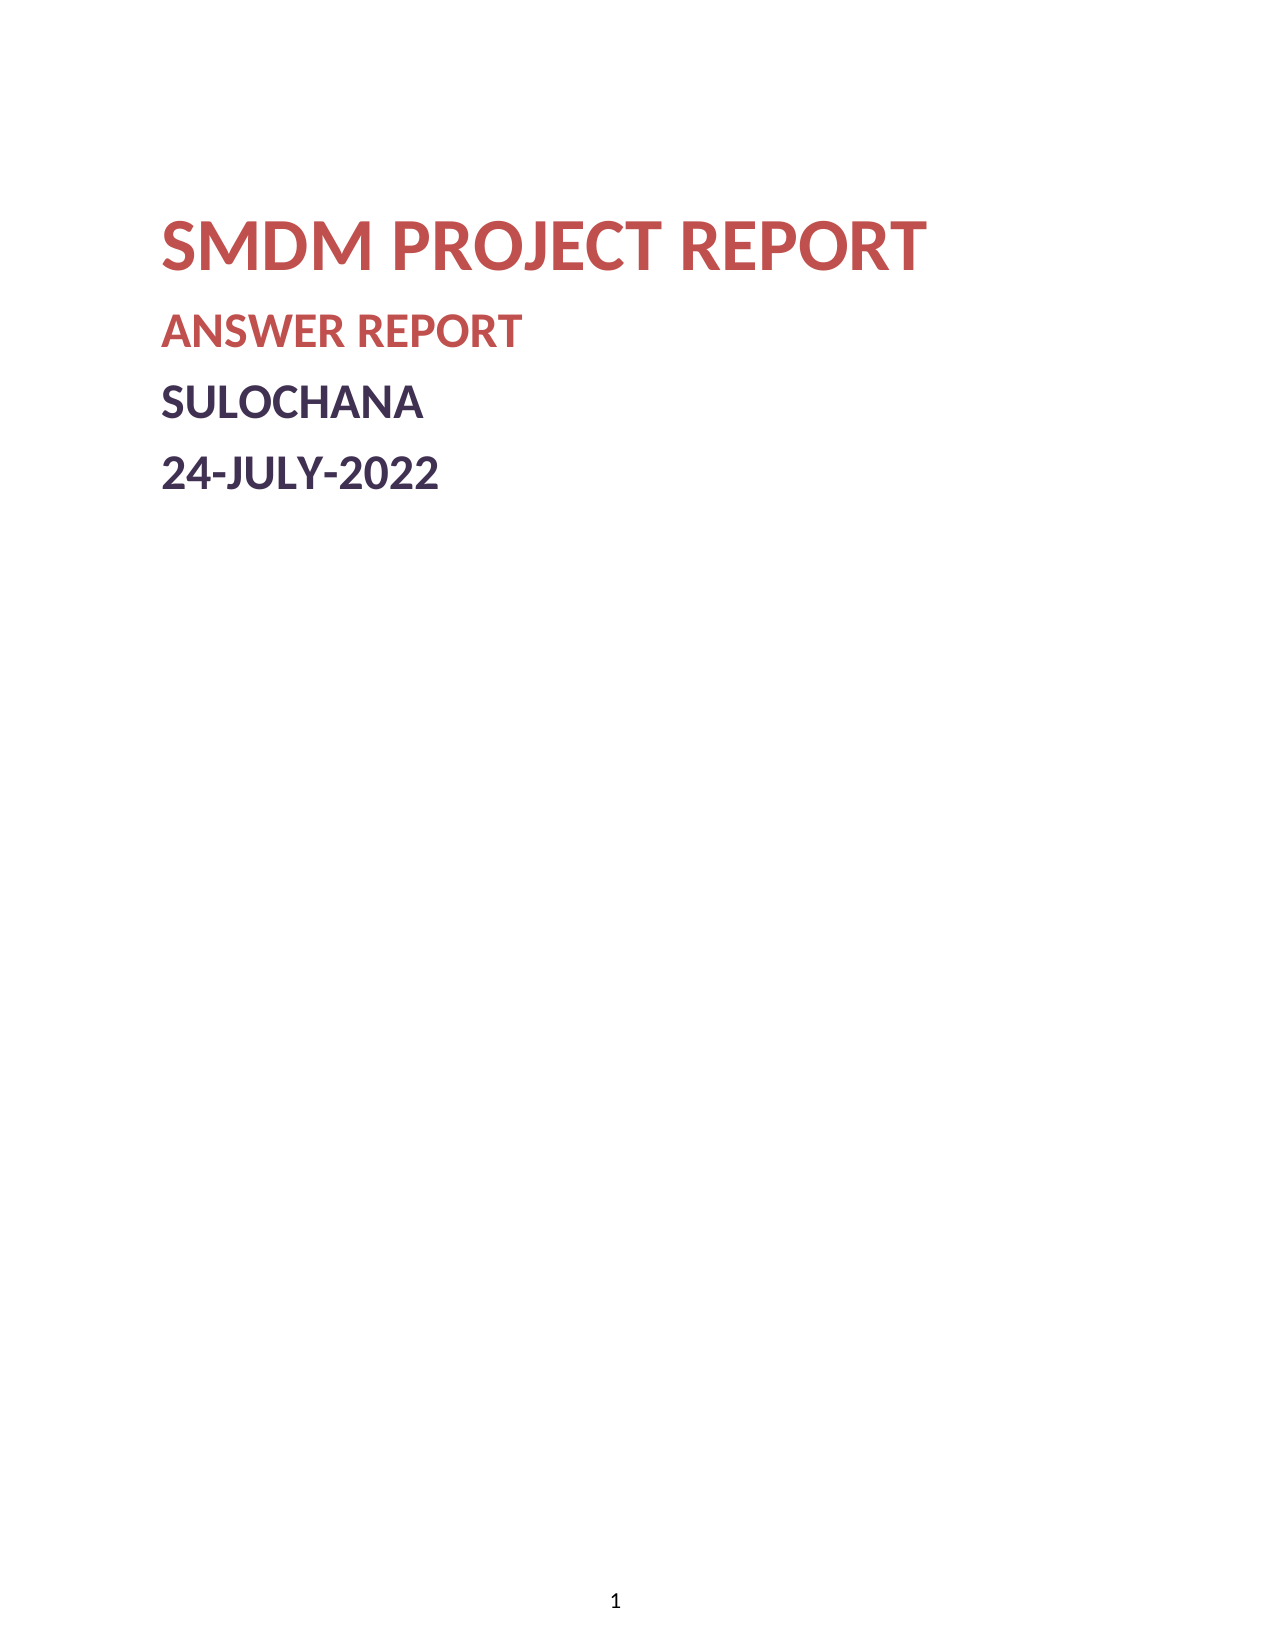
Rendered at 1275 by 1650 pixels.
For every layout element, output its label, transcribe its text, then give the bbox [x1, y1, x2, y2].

subtitle SMDM PROJECT REPORT [161, 198, 1125, 289]
subtitle ANSWER REPORT [161, 299, 1125, 360]
subtitle SULOCHANA [161, 370, 1125, 431]
subtitle 24-JULY-2022 [161, 441, 1125, 502]
